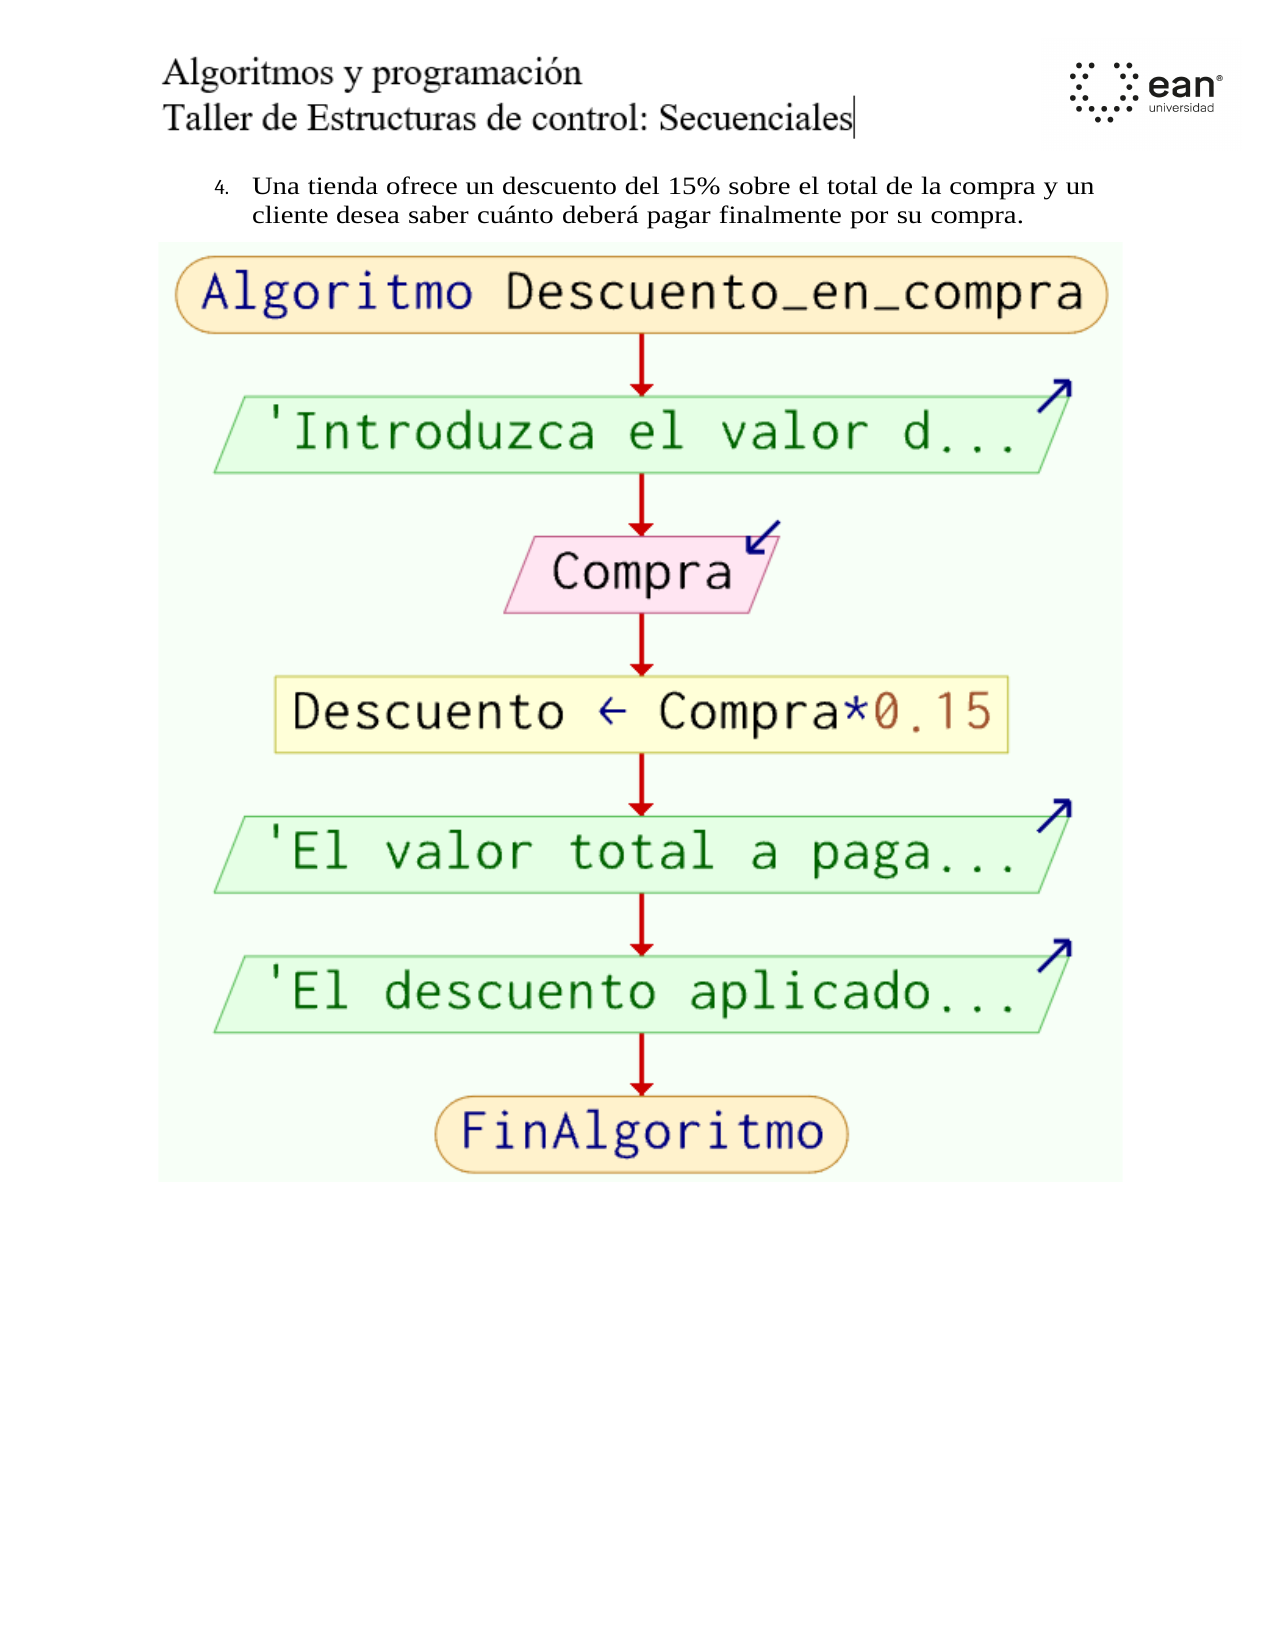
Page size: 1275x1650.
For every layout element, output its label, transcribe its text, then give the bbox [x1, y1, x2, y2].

picture [1041, 38, 1243, 151]
picture [158, 51, 865, 149]
picture [158, 242, 1123, 1182]
list Una tienda ofrece un descuento del 15% sobre el total de la compra y un cliente desea saber cuánto deberá pagar finalmente por su compra. [214, 171, 1096, 229]
